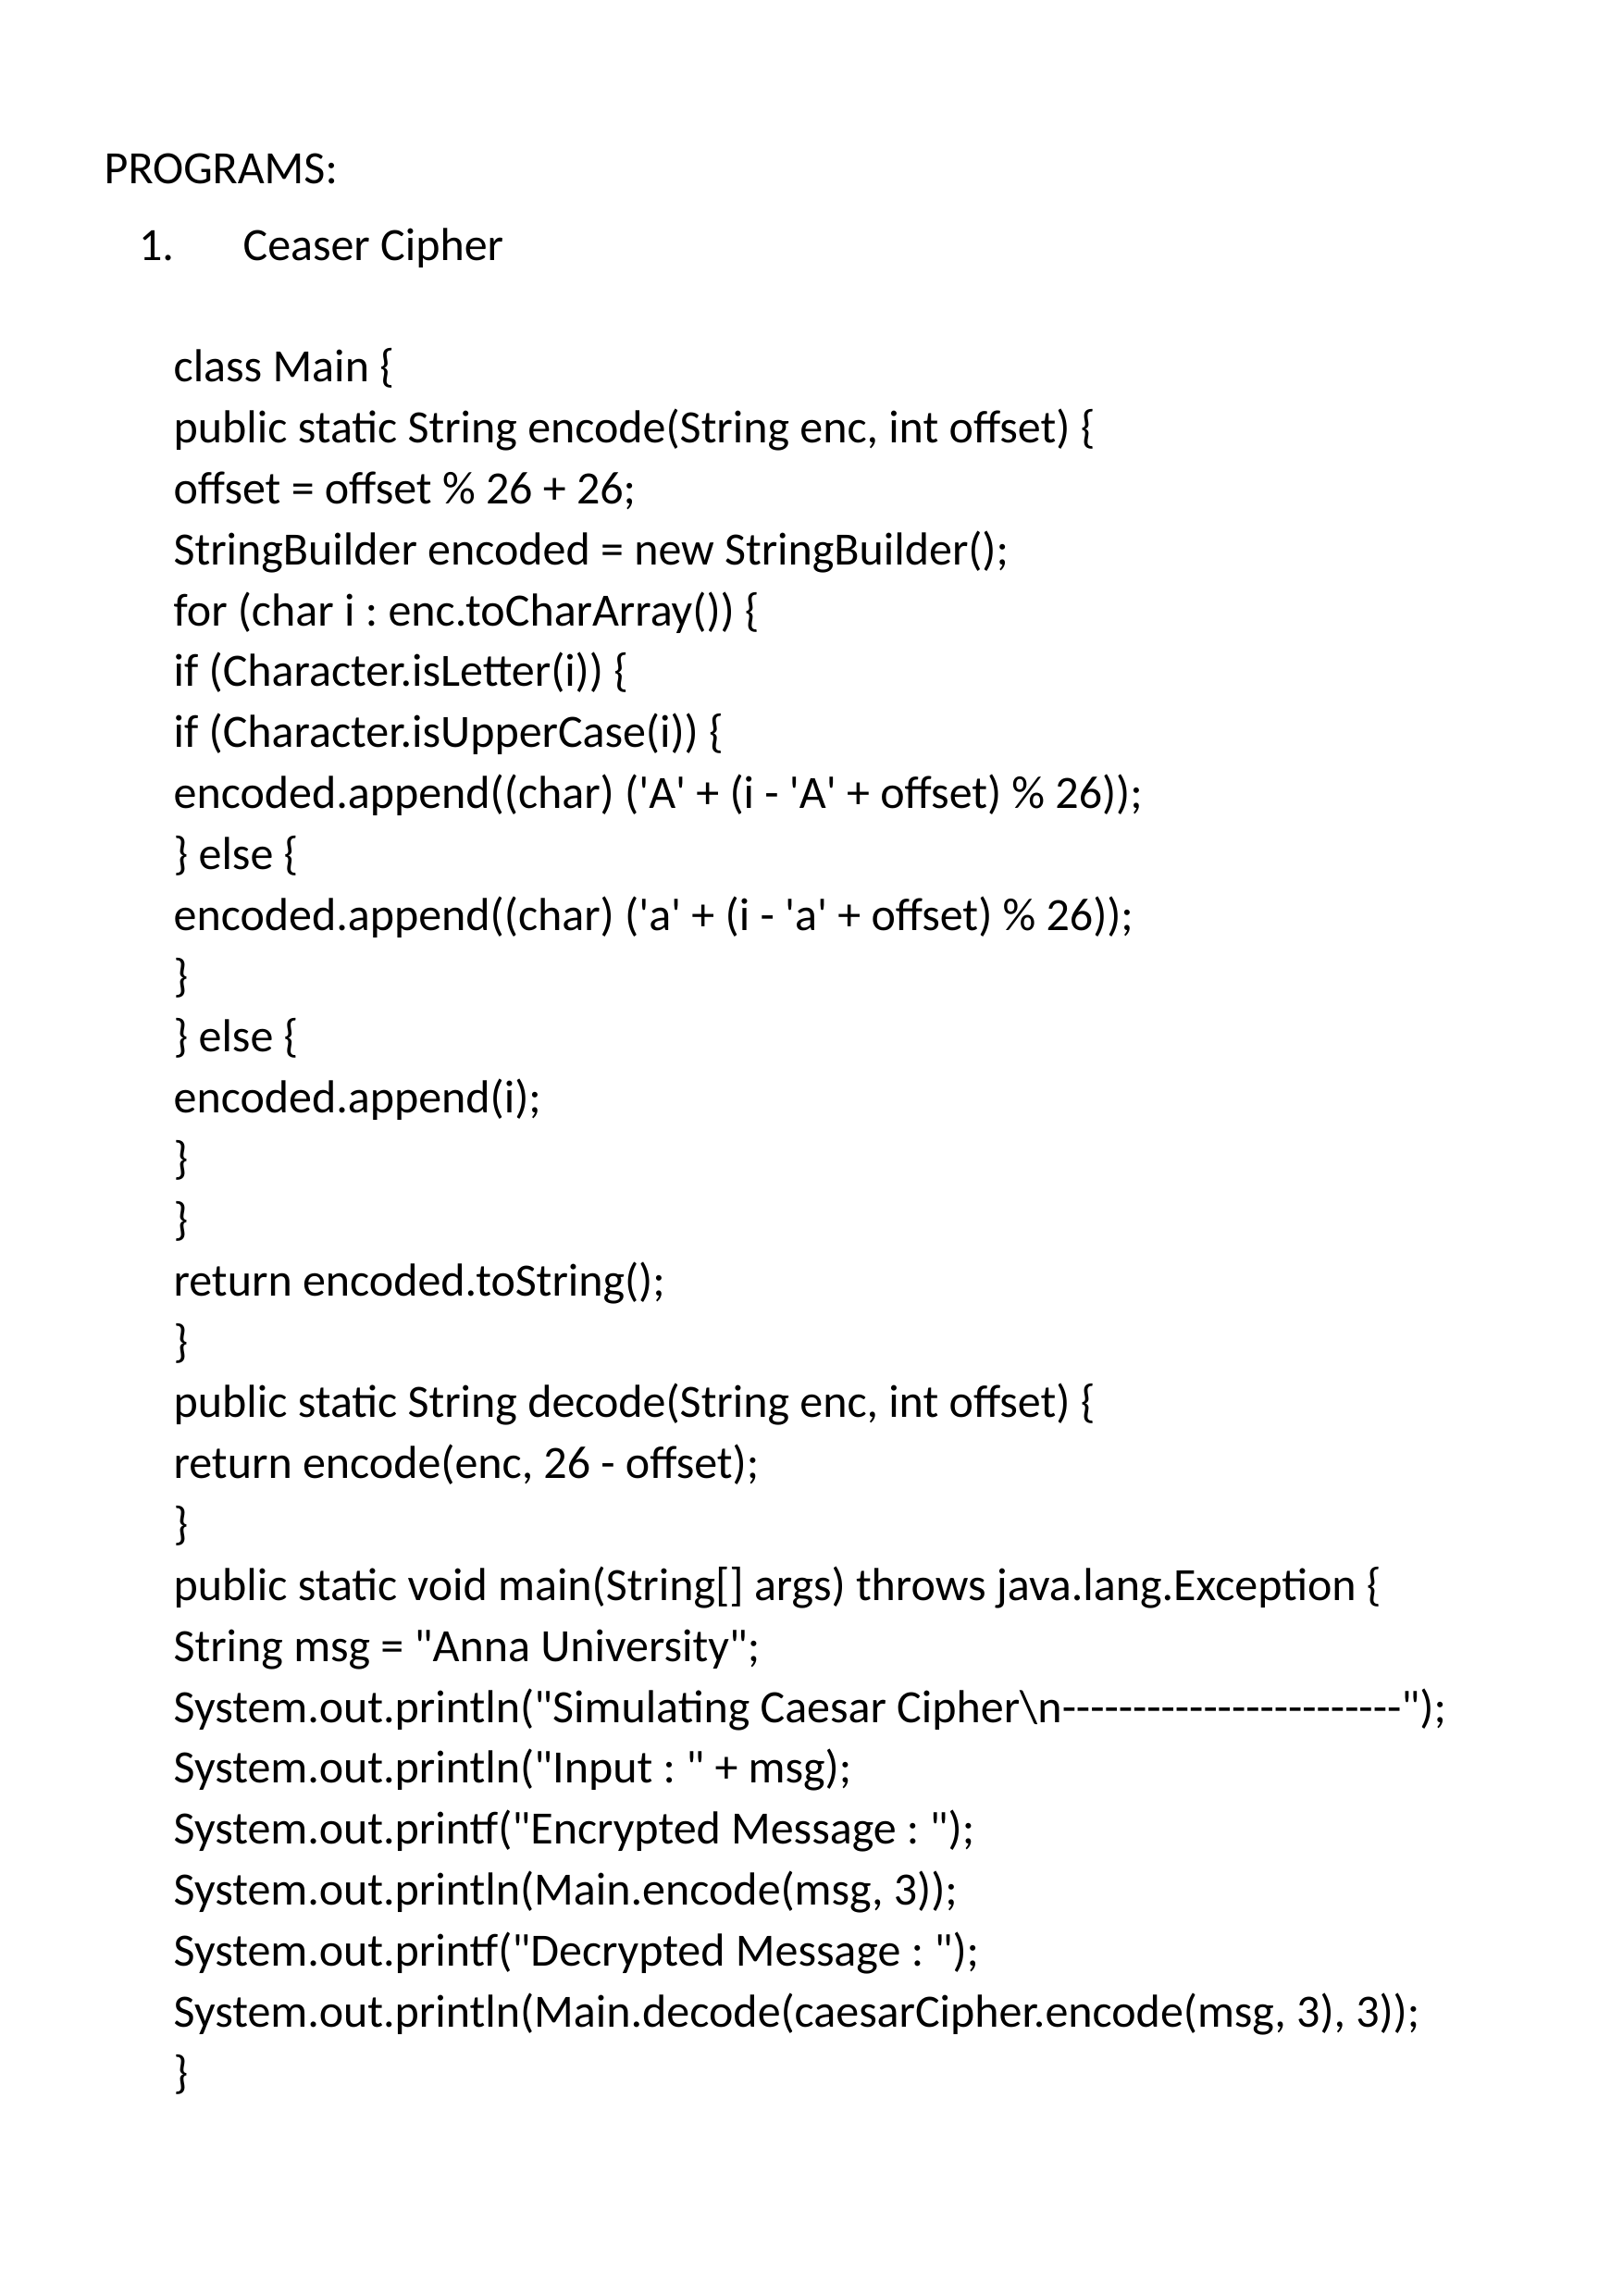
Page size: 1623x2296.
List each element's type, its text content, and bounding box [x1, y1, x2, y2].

text PROGRAMS: [104, 139, 1518, 195]
list System.out.println(Main.decode(caesarCipher.encode(msg, 3), 3)); [173, 1982, 1518, 2039]
list System.out.println("Input : " + msg); [173, 1738, 1518, 1794]
list public static String decode(String enc, int offset) { [173, 1372, 1518, 1429]
list return encode(enc, 26 - offset); [173, 1433, 1518, 1490]
list } [173, 1495, 1518, 1551]
list if (Character.isUpperCase(i)) { [173, 702, 1518, 759]
list } else { [173, 1007, 1518, 1063]
list encoded.append((char) ('a' + (i - 'a' + offset) % 26)); [173, 886, 1518, 942]
list for (char i : enc.toCharArray()) { [173, 580, 1518, 637]
list encoded.append(i); [173, 1068, 1518, 1124]
list System.out.printf("Encrypted Message : "); [173, 1799, 1518, 1855]
list } [173, 2042, 1518, 2099]
list Ceaser Cipher [139, 215, 1518, 271]
list encoded.append((char) ('A' + (i - 'A' + offset) % 26)); [173, 763, 1518, 820]
list } [173, 1129, 1518, 1185]
list if (Character.isLetter(i)) { [173, 641, 1518, 698]
list public static String encode(String enc, int offset) { [173, 398, 1518, 454]
list public static void main(String[] args) throws java.lang.Exception { [173, 1556, 1518, 1612]
list } [173, 1311, 1518, 1368]
list System.out.println("Simulating Caesar Cipher\n------------------------"); [173, 1677, 1518, 1733]
list } [173, 1190, 1518, 1247]
list System.out.printf("Decrypted Message : "); [173, 1921, 1518, 1978]
list StringBuilder encoded = new StringBuilder(); [173, 520, 1518, 577]
list System.out.println(Main.encode(msg, 3)); [173, 1860, 1518, 1917]
list String msg = "Anna University"; [173, 1617, 1518, 1673]
list return encoded.toString(); [173, 1251, 1518, 1308]
list offset = offset % 26 + 26; [173, 459, 1518, 515]
list class Main { [173, 337, 1518, 393]
list } else { [173, 825, 1518, 881]
list } [173, 946, 1518, 1002]
